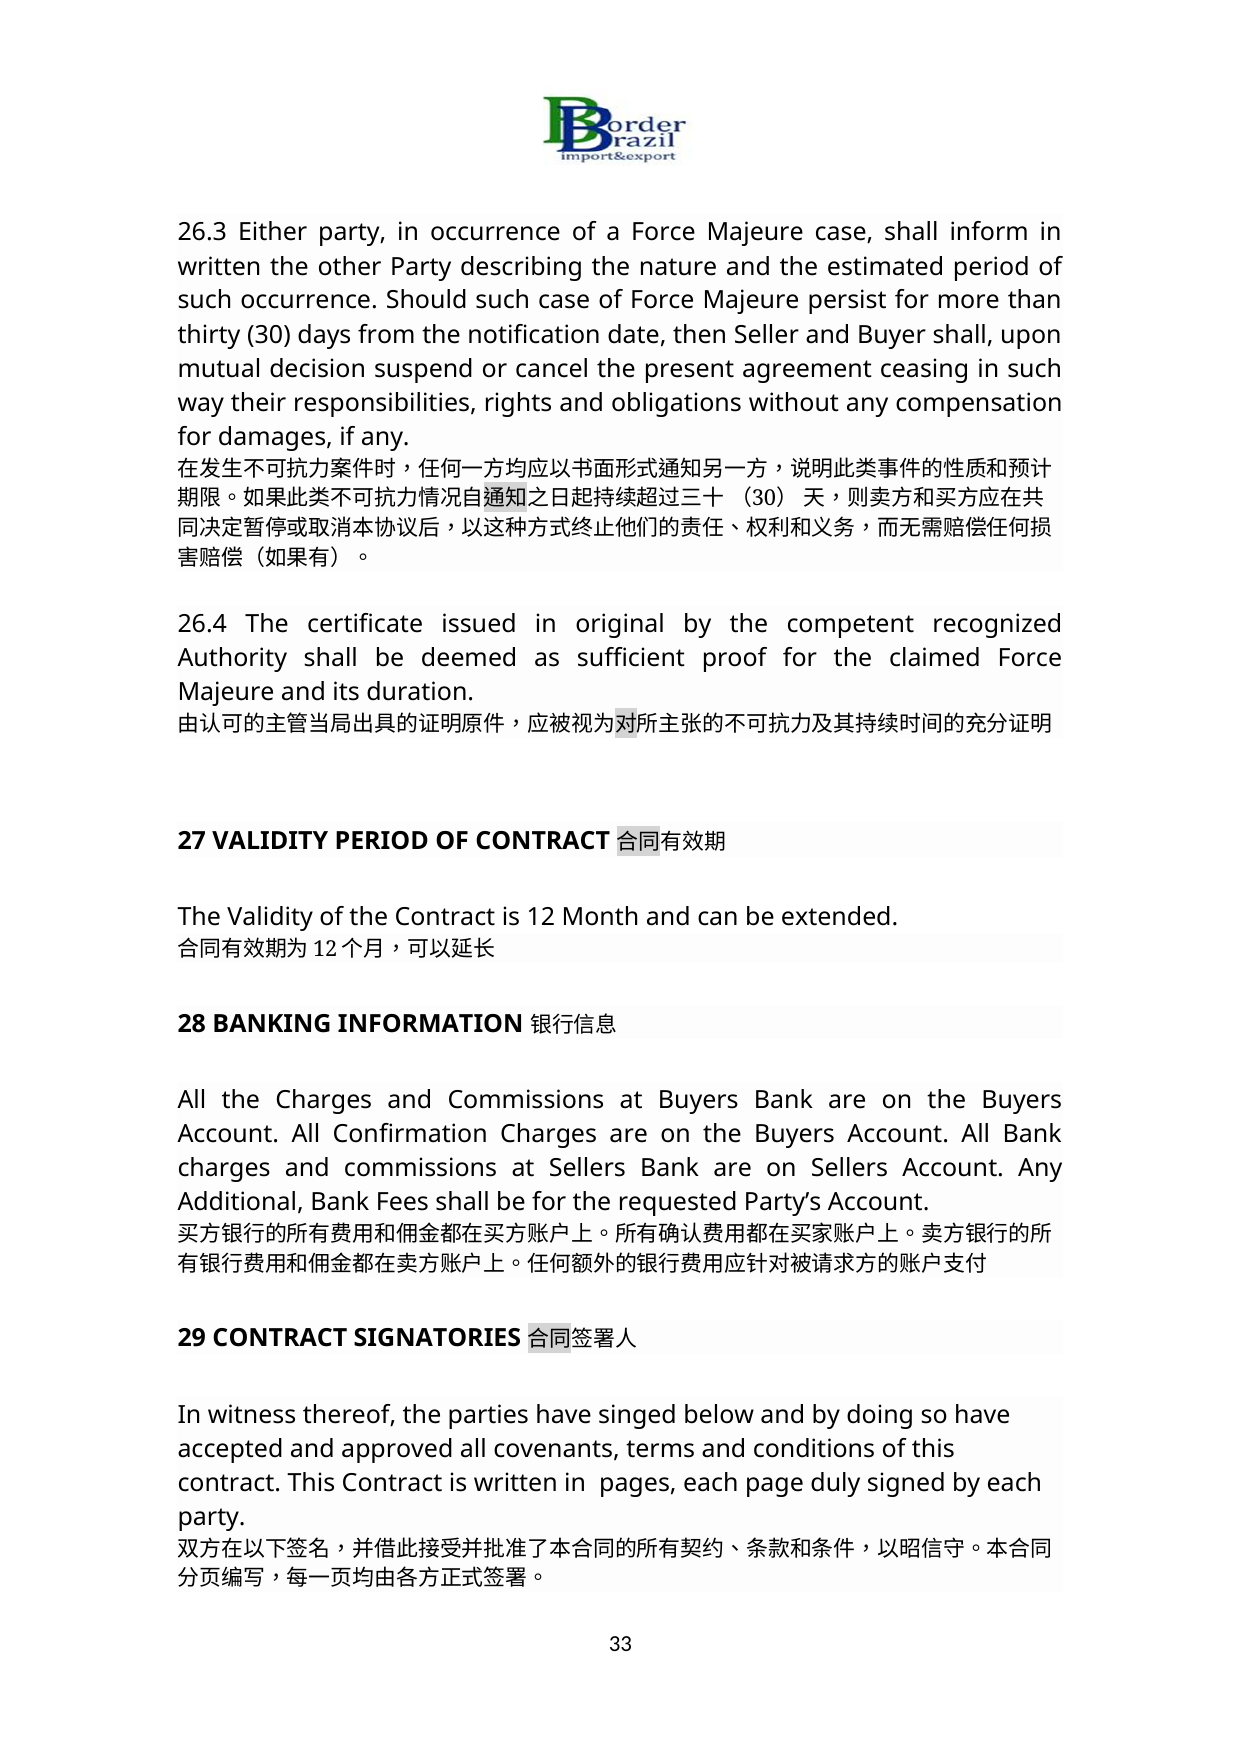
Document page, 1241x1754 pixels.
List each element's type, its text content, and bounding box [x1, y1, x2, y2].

text 合同有效期为12个月，可以延长 [177, 933, 1063, 963]
text 买方银行的所有费用和佣金都在买方账户上。所有确认费用都在买家账户上。卖方银行的所有银行费用和佣金都在卖方账户上。任何额外的银行费用应针对被请求方的账户支付 [177, 1218, 1063, 1277]
text 由认可的主管当局出具的证明原件，应被视为对所主张的不可抗力及其持续时间的充分证明 [177, 708, 615, 738]
text 27 VALIDITY PERIOD OF CONTRACT 合同有效期 [177, 822, 1063, 857]
text 26.3 Either party, in occurrence of a Force Majeure case, shall inform in written the other Party describing the nature and the estimated period of such occurrence. Should such case of Force Majeure persist for more than thirty (30) days from the notification date, then Seller and Buyer shall, upon mutual decision suspend or cancel the present agreement ceasing in such way their responsibilities, rights and obligations without any compensation for damages, if any. [177, 214, 1063, 452]
text 26.4 The certificate issued in original by the competent recognized Authority shall be deemed as sufficient proof for the claimed Force Majeure and its duration. [177, 606, 1063, 708]
text 29 CONTRACT SIGNATORIES 合同签署人 [177, 1320, 1063, 1354]
text 双方在以下签名，并借此接受并批准了本合同的所有契约、条款和条件，以昭信守。本合同分页编写，每一页均由各方正式签署。 [177, 1533, 1063, 1592]
text 28 BANKING INFORMATION 银行信息 [177, 1005, 1063, 1039]
text In witness thereof, the parties have singed below and by doing so have accepted and approved all covenants, terms and conditions of this contract. This Contract is written in pages, each page duly signed by each party. [177, 1396, 1063, 1533]
text 在发生不可抗力案件时，任何一方均应以书面形式通知另一方，说明此类事件的性质和预计期限。如果此类不可抗力情况自通知之日起持续超过三十 （30） 天，则卖方和买方应在共同决定暂停或取消本协议后，以这种方式终止他们的责任、权利和义务，而无需赔偿任何损害赔偿（如果有）。 [177, 452, 1063, 572]
text 由认可的主管当局出具的证明原件，应被视为对所主张的不可抗力及其持续时间的充分证明 [637, 708, 1063, 738]
text All the Charges and Commissions at Buyers Bank are on the Buyers Account. All Confirmation Charges are on the Buyers Account. All Bank charges and commissions at Sellers Bank are on Sellers Account. Any Additional, Bank Fees shall be for the requested Party’s Account. [177, 1082, 1063, 1218]
picture [538, 73, 702, 181]
text The Validity of the Contract is 12 Month and can be extended. [177, 899, 1063, 933]
